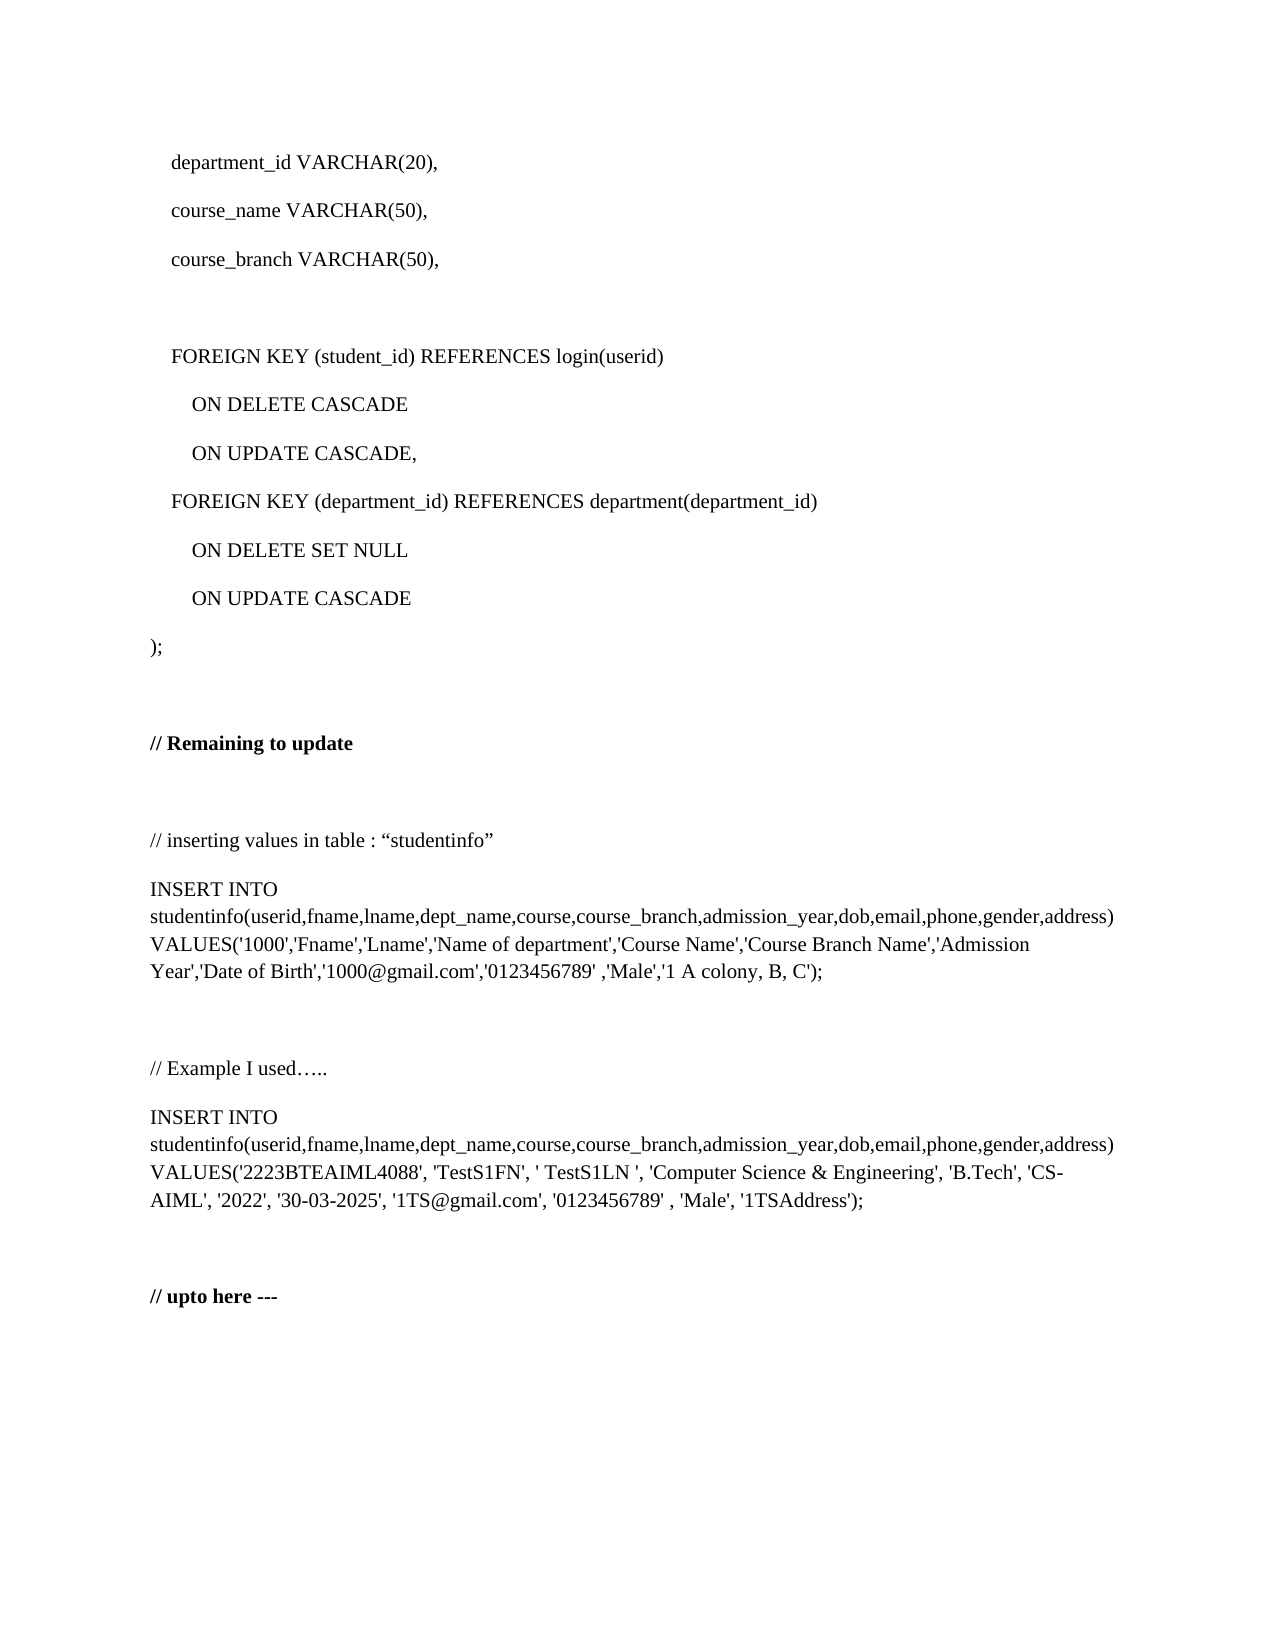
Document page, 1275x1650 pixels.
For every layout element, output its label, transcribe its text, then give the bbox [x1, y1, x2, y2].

text ON UPDATE CASCADE [150, 586, 1125, 610]
text // Remaining to update [150, 731, 1125, 755]
text FOREIGN KEY (student_id) REFERENCES login(userid) [150, 344, 1125, 368]
text course_name VARCHAR(50), [150, 198, 1125, 222]
text INSERT INTO studentinfo(userid,fname,lname,dept_name,course,course_branch,admission_year,dob,email,phone,gender,address) VALUES('1000','Fname','Lname','Name of department','Course Name','Course Branch Name','Admission Year','Date of Birth','1000@gmail.com','0123456789' ,'Male','1 A colony, B, C'); [150, 877, 1125, 983]
text FOREIGN KEY (department_id) REFERENCES department(department_id) [150, 489, 1125, 513]
text ON UPDATE CASCADE, [150, 441, 1125, 465]
text ON DELETE CASCADE [150, 392, 1125, 416]
text INSERT INTO studentinfo(userid,fname,lname,dept_name,course,course_branch,admission_year,dob,email,phone,gender,address) VALUES('2223BTEAIML4088', 'TestS1FN', ' TestS1LN ', 'Computer Science & Engineering', 'B.Tech', 'CS-AIML', '2022', '30-03-2025', '1TS@gmail.com', '0123456789' , 'Male', '1TSAddress'); [150, 1105, 1125, 1212]
text ON DELETE SET NULL [150, 537, 1125, 562]
text // upto here --- [150, 1284, 1125, 1308]
text course_branch VARCHAR(50), [150, 247, 1125, 271]
text // inserting values in table : “studentinfo” [150, 828, 1125, 852]
text department_id VARCHAR(20), [150, 150, 1125, 174]
text ); [150, 634, 1125, 658]
text // Example I used….. [150, 1056, 1125, 1080]
